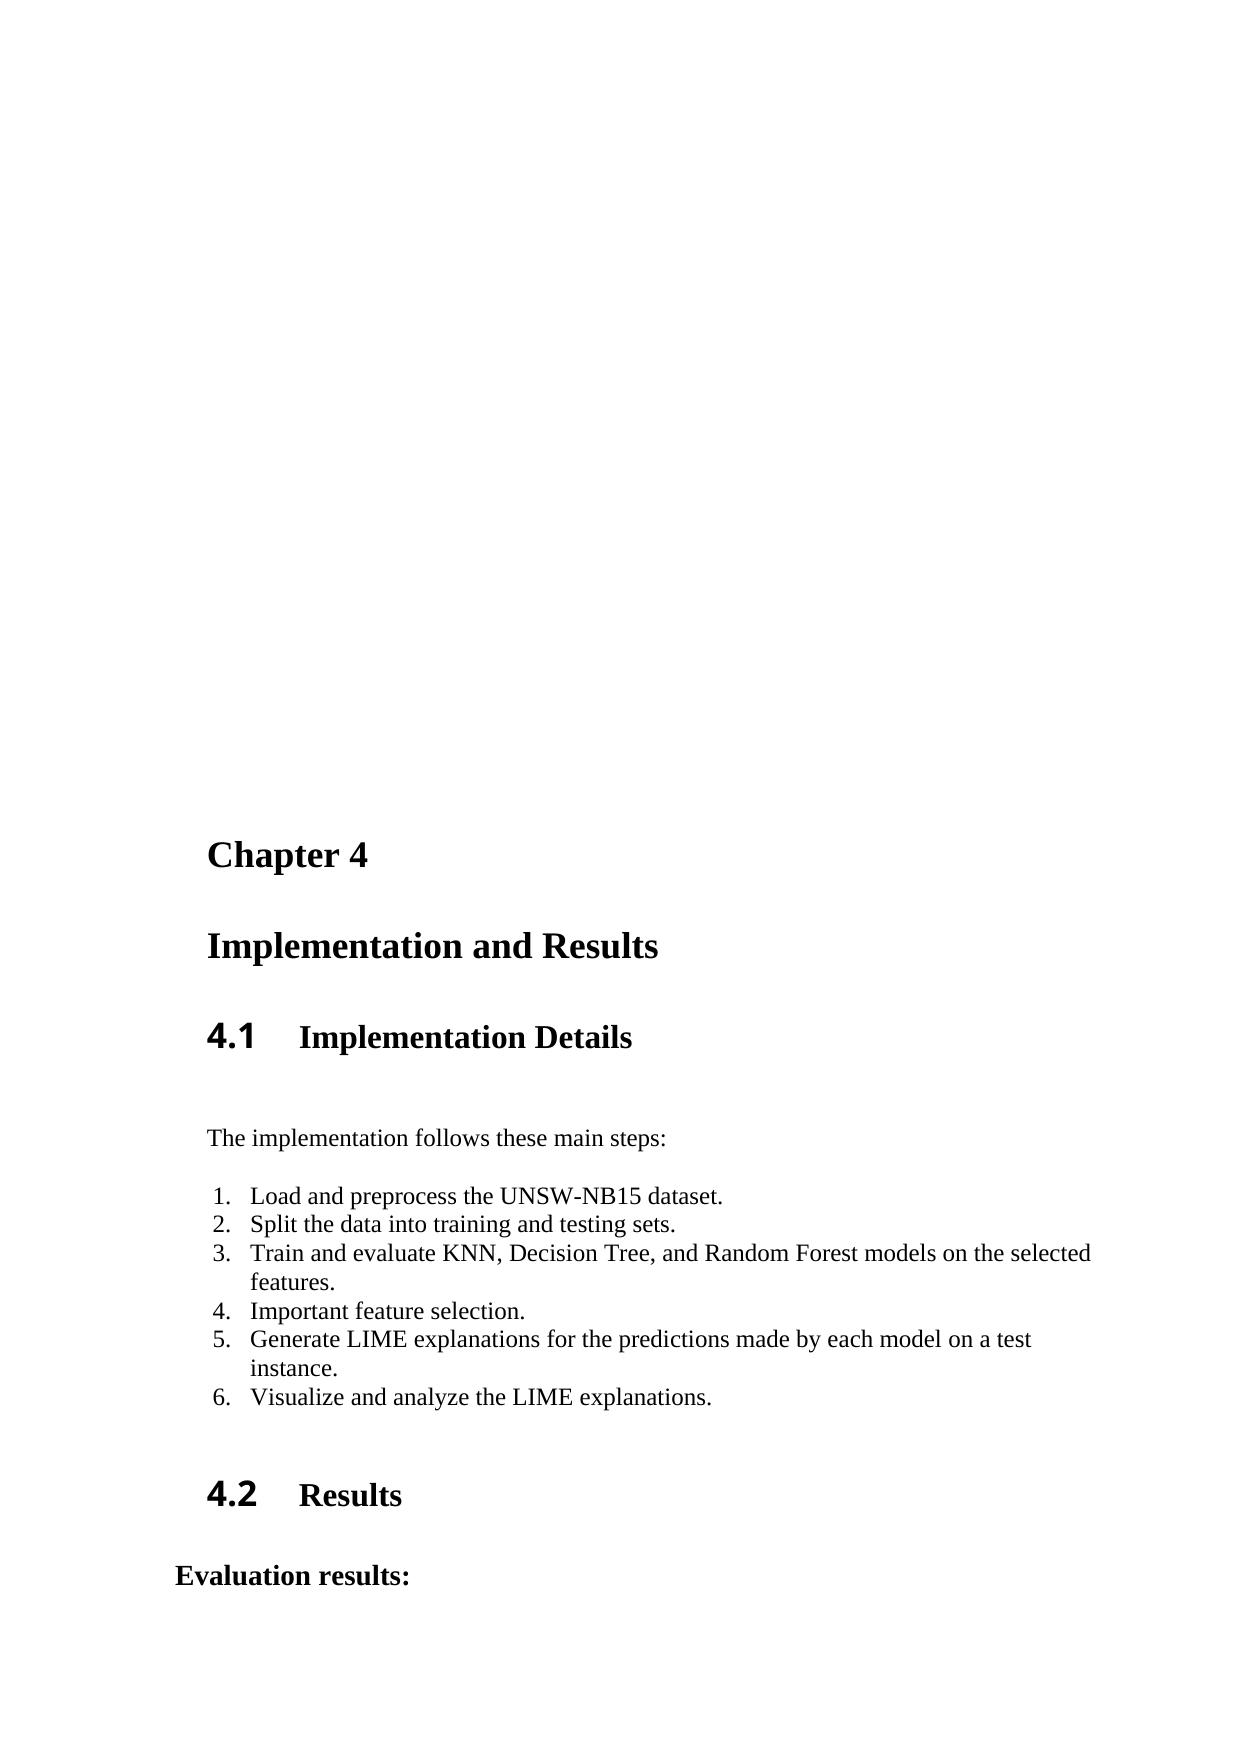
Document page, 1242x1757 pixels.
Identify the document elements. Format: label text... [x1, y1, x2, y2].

list Visualize and analyze the LIME explanations. [212, 1382, 1123, 1411]
list Load and preprocess the UNSW-NB15 dataset. [212, 1181, 1123, 1209]
list Generate LIME explanations for the predictions made by each model on a test instance. [212, 1324, 1123, 1382]
text Implementation and Results [207, 924, 1123, 967]
list Train and evaluate KNN, Decision Tree, and Random Forest models on the selected features. [212, 1238, 1123, 1296]
subtitle Implementation Details [207, 1011, 1123, 1059]
text Evaluation results: [175, 1558, 1123, 1591]
list Split the data into training and testing sets. [212, 1209, 1123, 1238]
text The implementation follows these main steps: [175, 1123, 1123, 1152]
list Important feature selection. [212, 1296, 1123, 1324]
subtitle Results [207, 1477, 1123, 1514]
subtitle Chapter 4 [207, 816, 1123, 880]
